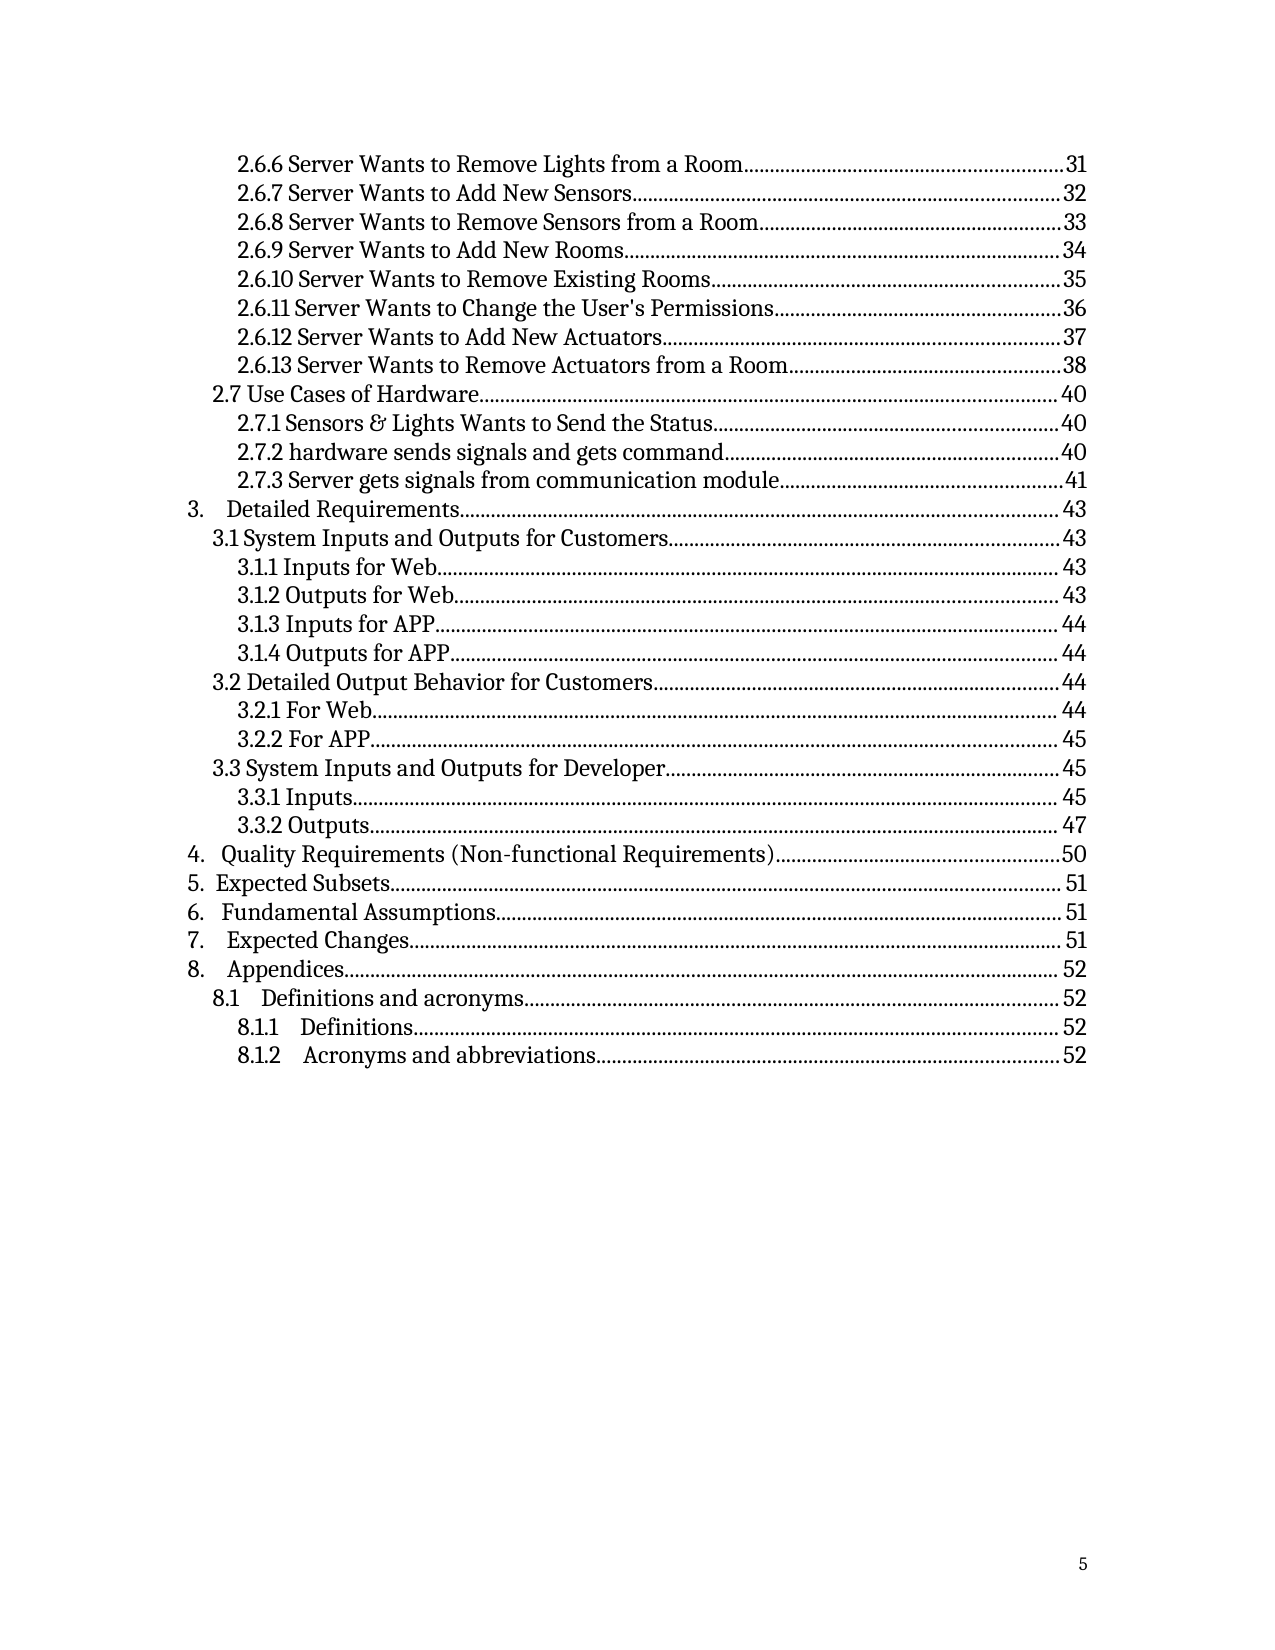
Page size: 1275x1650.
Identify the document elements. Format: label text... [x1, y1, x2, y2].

text 3.2 Detailed Output Behavior for Customers 44 [212, 667, 1087, 696]
text 2.6.7 Server Wants to Add New Sensors 32 [237, 179, 1087, 207]
text 2.6.11 Server Wants to Change the User's Permissions 36 [237, 294, 1087, 322]
text 8.1 Definitions and acronyms 52 [212, 984, 1087, 1012]
text 3.1.2 Outputs for Web 43 [237, 581, 1087, 610]
text 2.7.1 Sensors & Lights Wants to Send the Status 40 [237, 409, 1087, 437]
text 2.6.13 Server Wants to Remove Actuators from a Room 38 [237, 351, 1087, 380]
text 3.2.1 For Web 44 [237, 696, 1087, 725]
text 7. Expected Changes 51 [187, 926, 1087, 955]
text 4. Quality Requirements (Non-functional Requirements) 50 [187, 840, 1087, 869]
text 6. Fundamental Assumptions 51 [187, 897, 1087, 926]
text 2.6.6 Server Wants to Remove Lights from a Room 31 [237, 150, 1087, 179]
text 3. Detailed Requirements 43 [187, 495, 1087, 524]
text 2.6.8 Server Wants to Remove Sensors from a Room 33 [237, 207, 1087, 236]
text 3.2.2 For APP 45 [237, 725, 1087, 754]
text 2.7.2 hardware sends signals and gets command 40 [237, 437, 1087, 466]
text 2.7 Use Cases of Hardware 40 [212, 380, 1087, 409]
text 8. Appendices 52 [187, 955, 1087, 984]
text 2.7.3 Server gets signals from communication module 41 [237, 466, 1087, 495]
text 3.3.2 Outputs 47 [237, 811, 1087, 840]
text 8.1.2 Acronyms and abbreviations 52 [237, 1041, 1087, 1070]
text 3.1.3 Inputs for APP 44 [237, 610, 1087, 639]
text 2.6.9 Server Wants to Add New Rooms 34 [237, 236, 1087, 265]
text 3.1 System Inputs and Outputs for Customers 43 [212, 524, 1087, 552]
text 3.1.1 Inputs for Web 43 [237, 552, 1087, 581]
text 3.1.4 Outputs for APP 44 [237, 639, 1087, 667]
text 2.6.12 Server Wants to Add New Actuators 37 [237, 322, 1087, 351]
text 8.1.1 Definitions 52 [237, 1012, 1087, 1041]
text 3.3.1 Inputs 45 [237, 782, 1087, 811]
text 2.6.10 Server Wants to Remove Existing Rooms 35 [237, 265, 1087, 294]
text 3.3 System Inputs and Outputs for Developer 45 [212, 754, 1087, 782]
text 5. Expected Subsets 51 [187, 869, 1087, 897]
